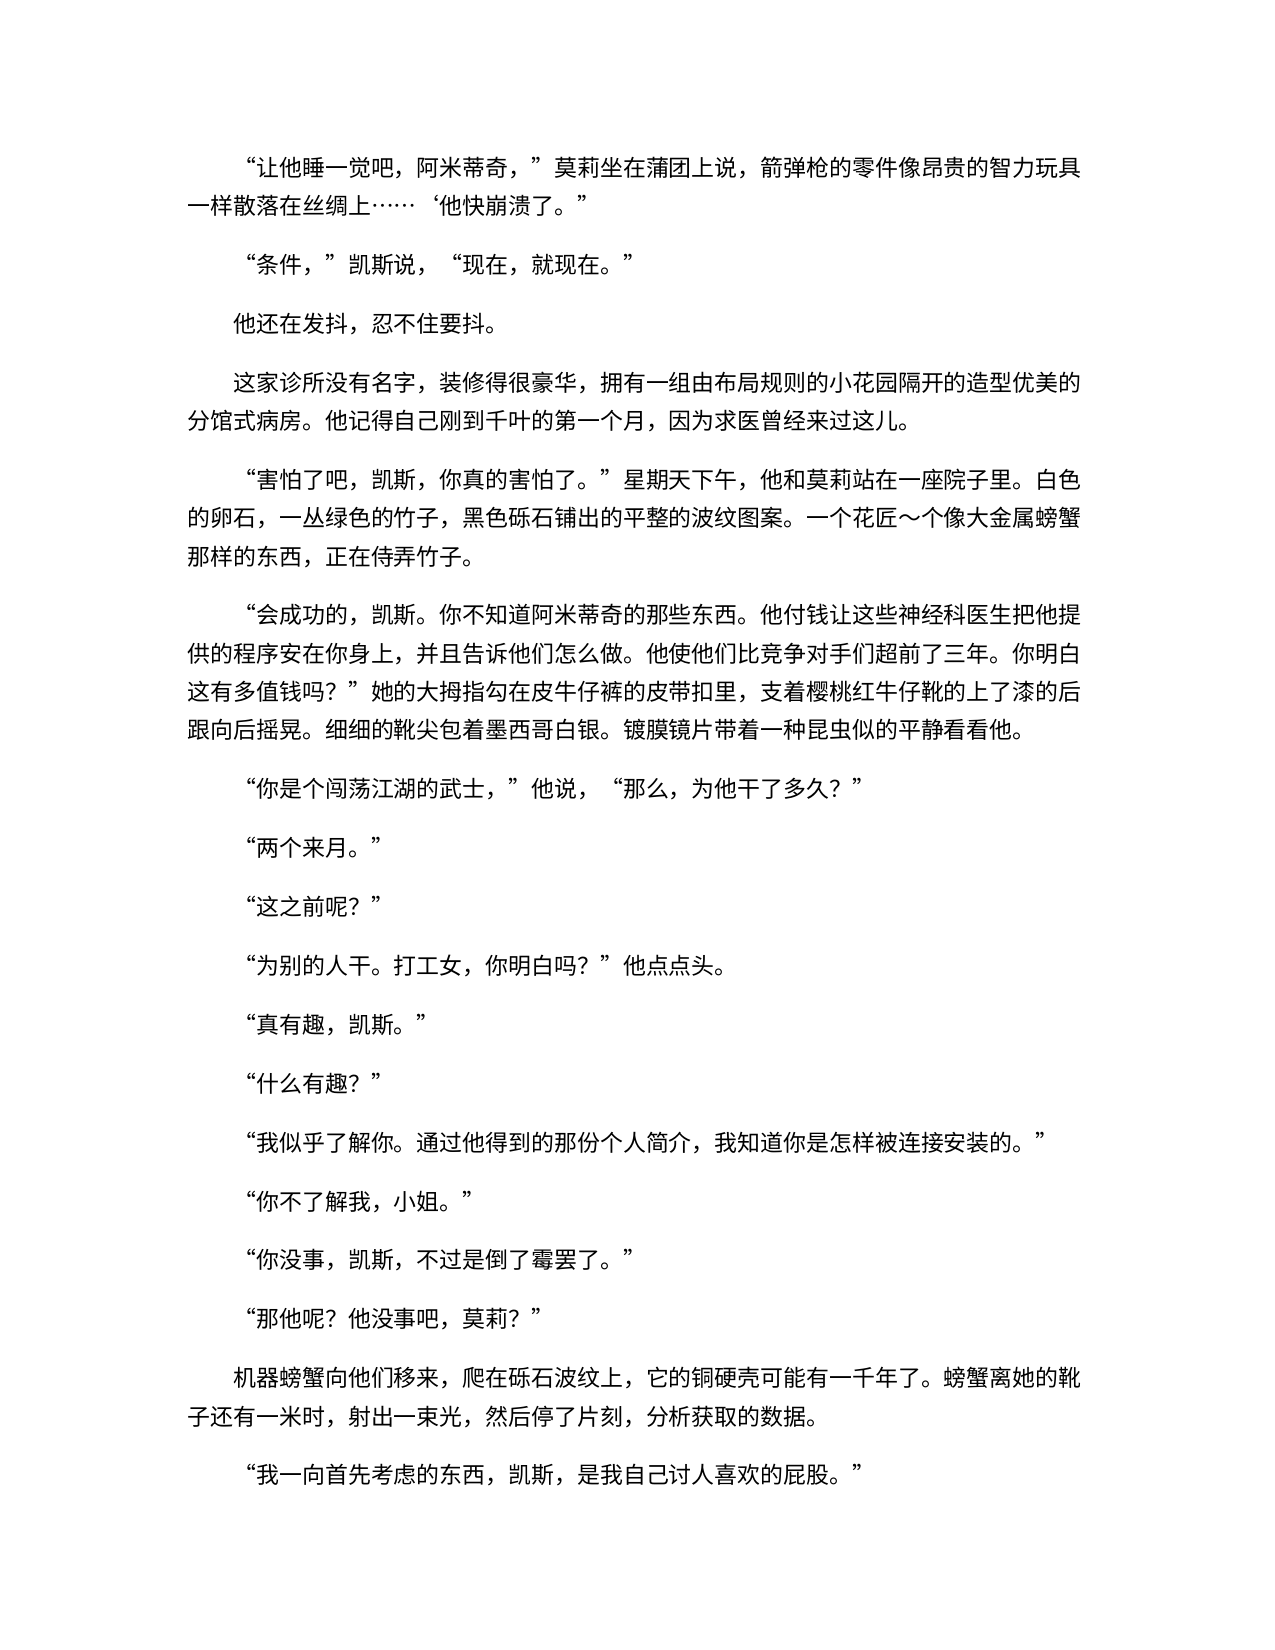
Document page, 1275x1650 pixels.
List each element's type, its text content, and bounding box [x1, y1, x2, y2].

text “真有趣，凯斯。” [187, 1006, 1087, 1040]
text “条件，”凯斯说，“现在，就现在。” [187, 247, 1087, 280]
text “两个来月。” [187, 829, 1087, 863]
text “你不了解我，小姐。” [187, 1183, 1087, 1217]
text “什么有趣？” [187, 1065, 1087, 1099]
text “那他呢？他没事吧，莫莉？” [187, 1301, 1087, 1334]
text “让他睡一觉吧，阿米蒂奇，”莫莉坐在蒲团上说，箭弹枪的零件像昂贵的智力玩具一样散落在丝绸上……‘他快崩溃了。” [187, 150, 1087, 221]
text “你是个闯荡江湖的武士，”他说，“那么，为他干了多久？” [187, 771, 1087, 804]
text “这之前呢？” [187, 888, 1087, 922]
text “会成功的，凯斯。你不知道阿米蒂奇的那些东西。他付钱让这些神经科医生把他提供的程序安在你身上，并且告诉他们怎么做。他使他们比竞争对手们超前了三年。你明白这有多值钱吗？”她的大拇指勾在皮牛仔裤的皮带扣里，支着樱桃红牛仔靴的上了漆的后跟向后摇晃。细细的靴尖包着墨西哥白银。镀膜镜片带着一种昆虫似的平静看看他。 [187, 597, 1087, 745]
text “害怕了吧，凯斯，你真的害怕了。”星期天下午，他和莫莉站在一座院子里。白色的卵石，一丛绿色的竹子，黑色砾石铺出的平整的波纹图案。一个花匠～个像大金属螃蟹那样的东西，正在侍弄竹子。 [187, 462, 1087, 572]
text “我似乎了解你。通过他得到的那份个人简介，我知道你是怎样被连接安装的。” [187, 1124, 1087, 1158]
text 这家诊所没有名字，装修得很豪华，拥有一组由布局规则的小花园隔开的造型优美的分馆式病房。他记得自己刚到千叶的第一个月，因为求医曾经来过这儿。 [187, 365, 1087, 436]
text 他还在发抖，忍不住要抖。 [187, 306, 1087, 339]
text “我一向首先考虑的东西，凯斯，是我自己讨人喜欢的屁股。” [187, 1457, 1087, 1491]
text 机器螃蟹向他们移来，爬在砾石波纹上，它的铜硬壳可能有一千年了。螃蟹离她的靴子还有一米时，射出一束光，然后停了片刻，分析获取的数据。 [187, 1360, 1087, 1432]
text “你没事，凯斯，不过是倒了霉罢了。” [187, 1242, 1087, 1276]
text “为别的人干。打工女，你明白吗？”他点点头。 [187, 947, 1087, 981]
